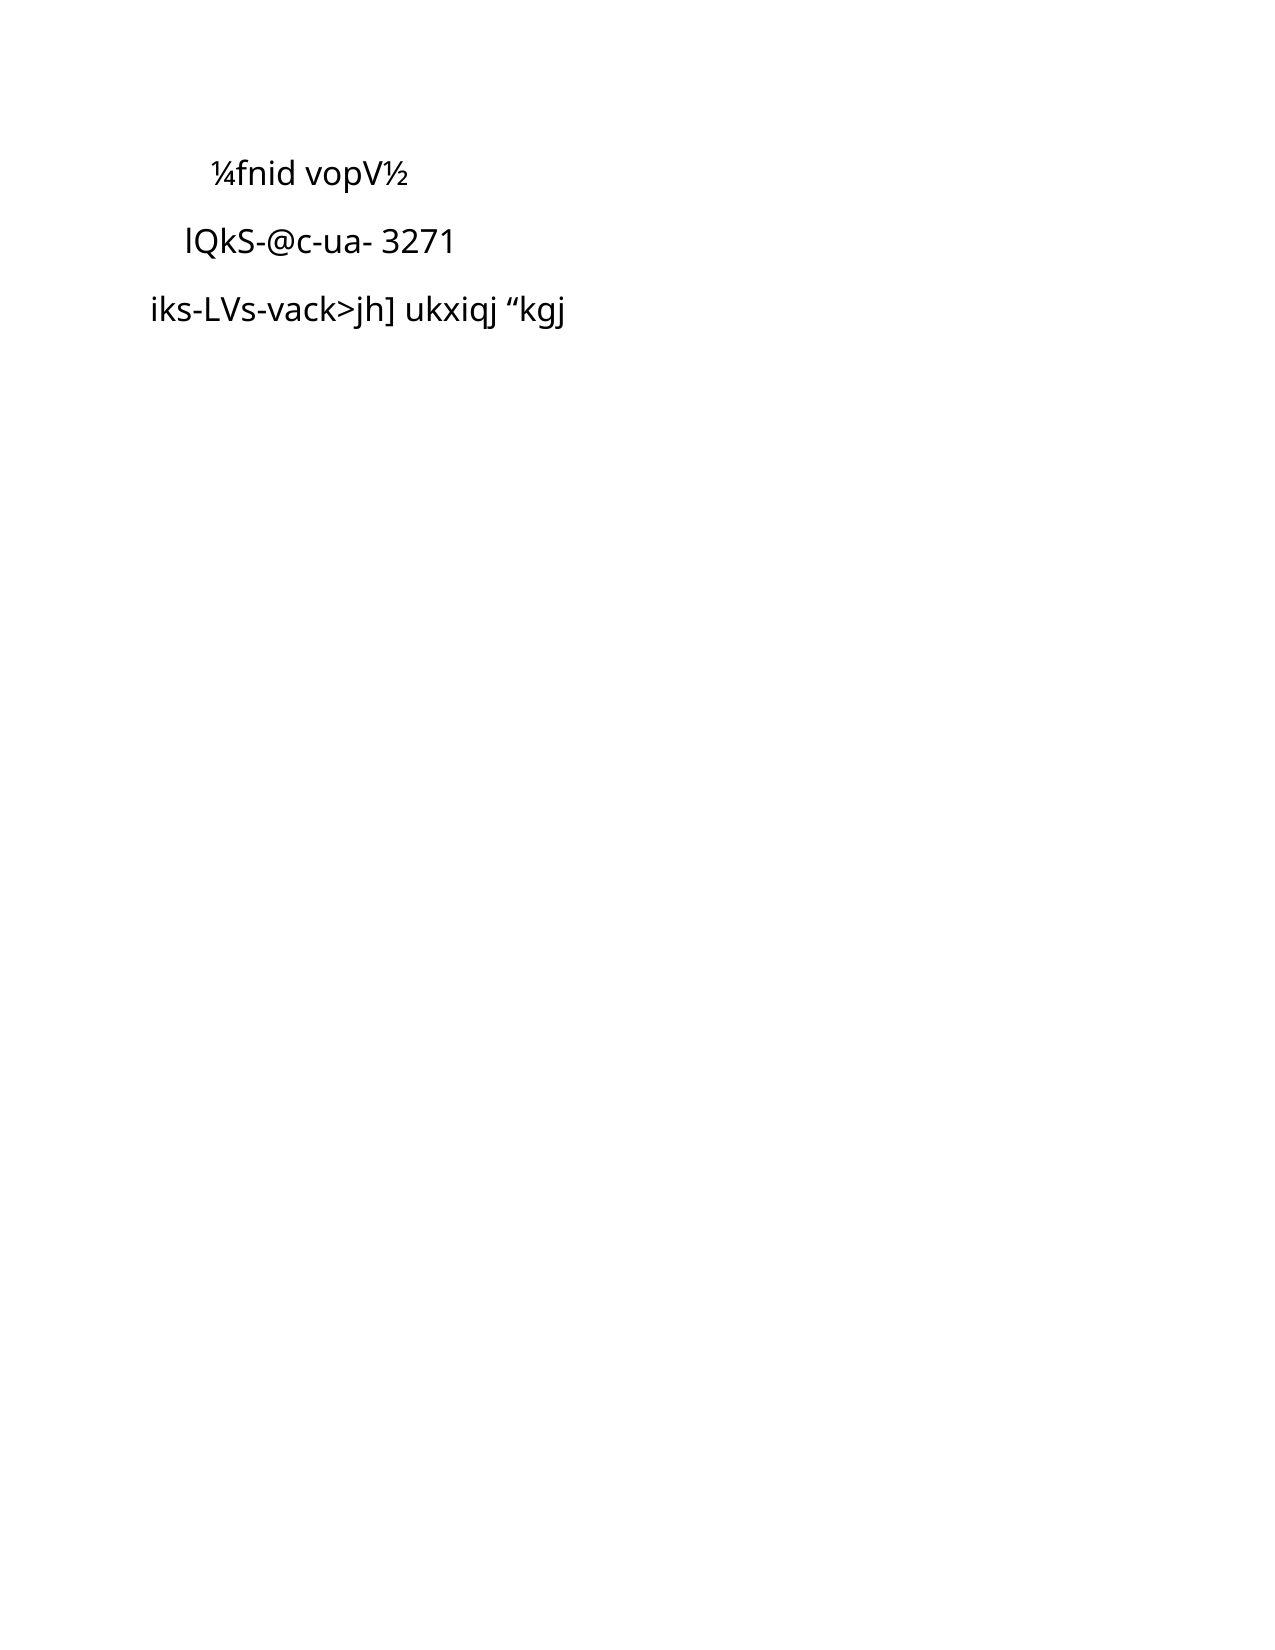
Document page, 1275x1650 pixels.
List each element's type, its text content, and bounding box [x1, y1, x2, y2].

text ¼fnid vopV½ [150, 150, 1125, 195]
text iks-LVs-vack>jh] ukxiqj “kgj [150, 286, 1125, 332]
text lQkS-@c-ua- 3271 [150, 218, 1125, 263]
